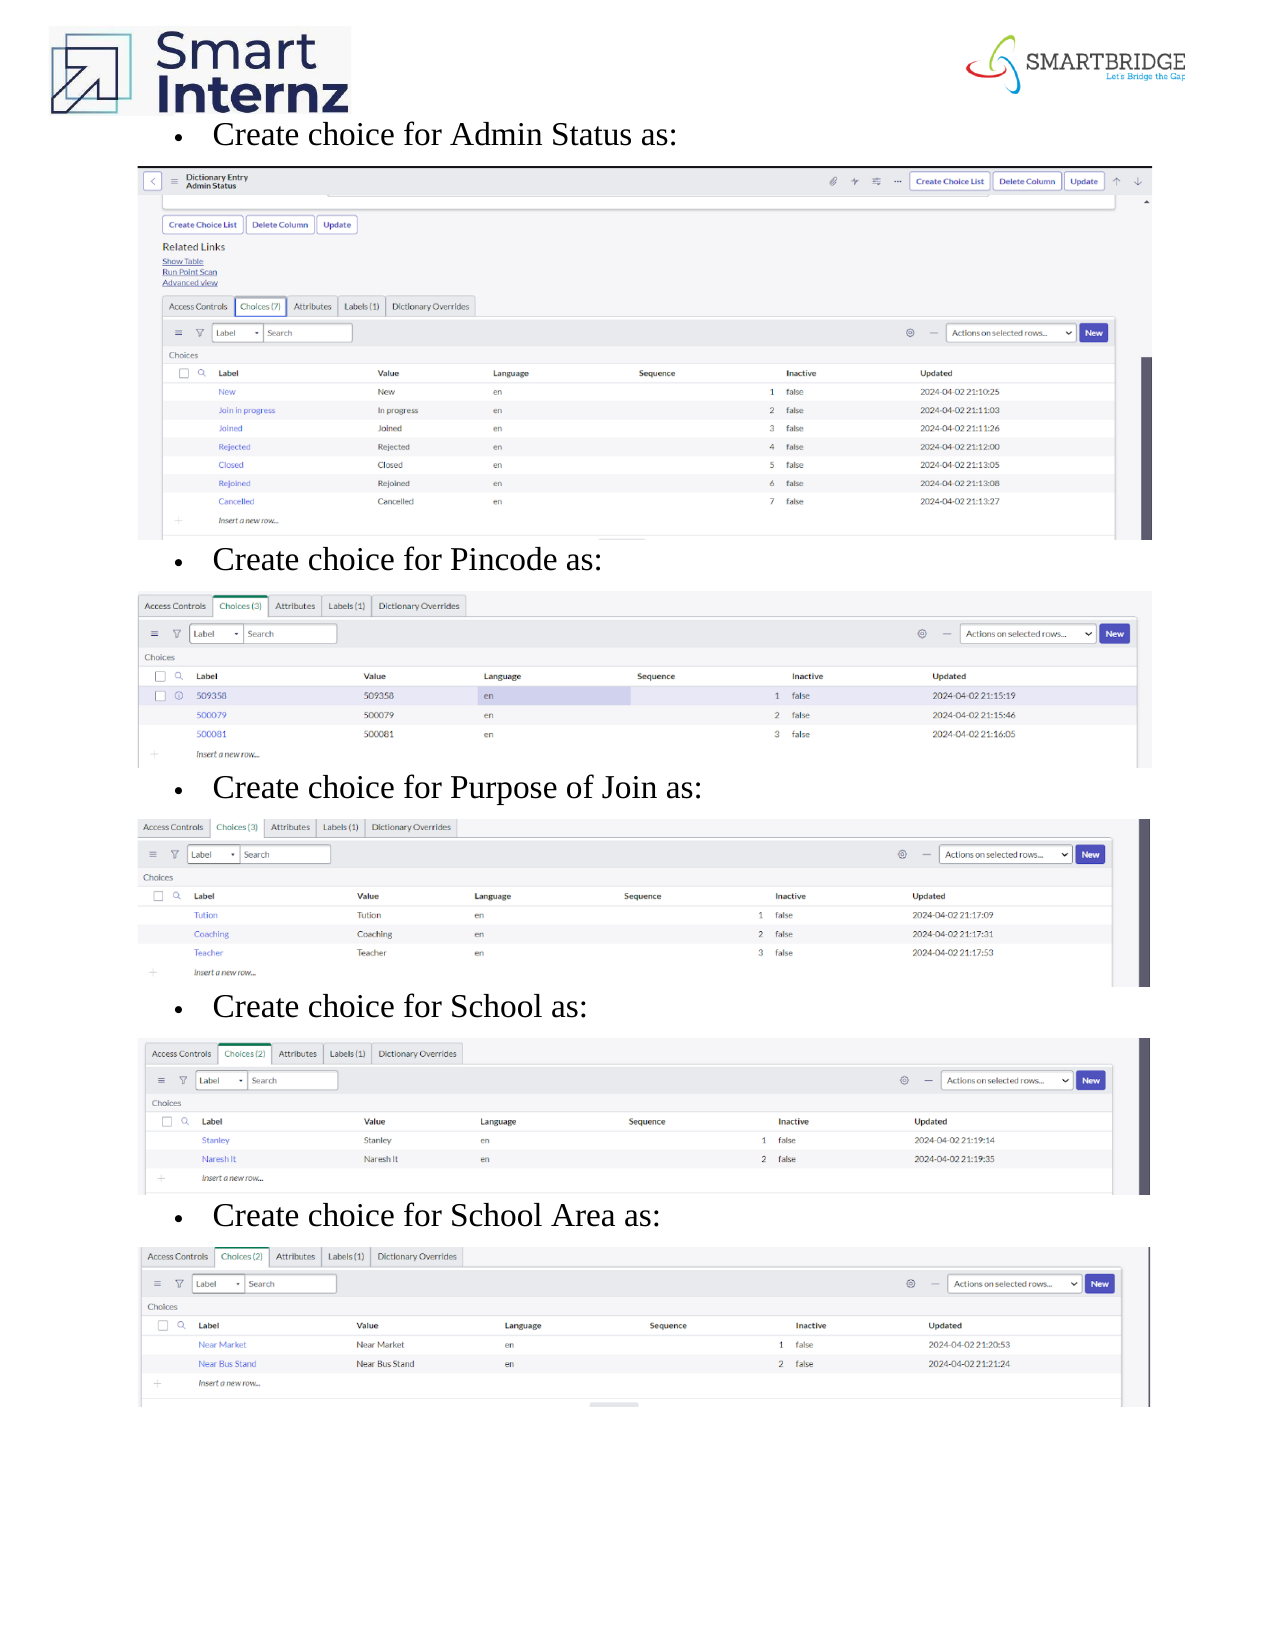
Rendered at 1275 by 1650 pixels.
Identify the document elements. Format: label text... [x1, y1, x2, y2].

list Create choice for School Area as: [175, 1195, 1055, 1233]
picture [137, 1247, 1150, 1407]
list Create choice for Pincode as: [175, 540, 1055, 578]
list Create choice for School as: [175, 987, 1055, 1025]
picture [137, 1038, 1150, 1195]
picture [137, 819, 1150, 987]
picture [137, 166, 1153, 540]
list Create choice for Purpose of Join as: [175, 768, 1055, 806]
list Create choice for Admin Status as: [175, 114, 1055, 153]
picture [137, 591, 1153, 768]
picture [965, 34, 1185, 94]
picture [48, 26, 352, 116]
